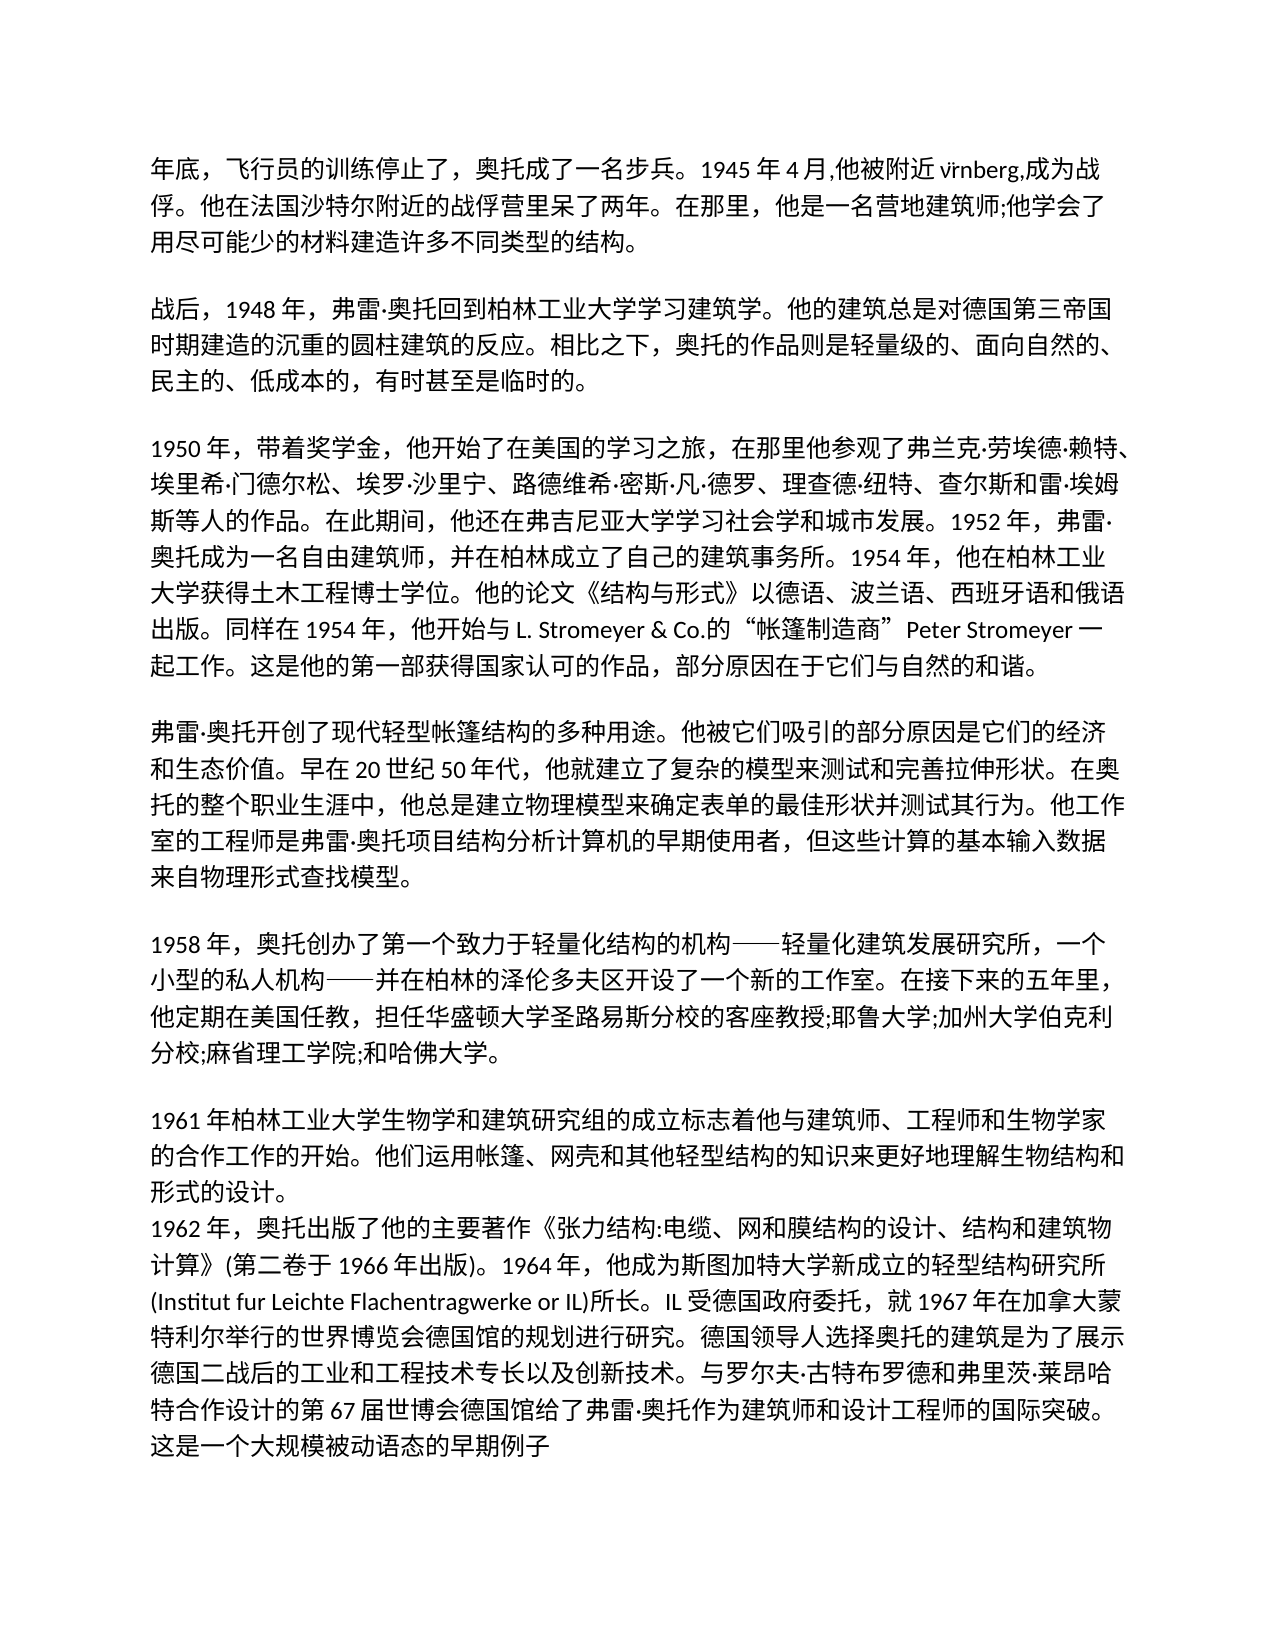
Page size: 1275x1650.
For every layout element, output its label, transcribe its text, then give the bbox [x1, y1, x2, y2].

text 1958年，奥托创办了第一个致力于轻量化结构的机构——轻量化建筑发展研究所，一个小型的私人机构——并在柏林的泽伦多夫区开设了一个新的工作室。在接下来的五年里，他定期在美国任教，担任华盛顿大学圣路易斯分校的客座教授;耶鲁大学;加州大学伯克利分校;麻省理工学院;和哈佛大学。 [150, 924, 1125, 1069]
text 1961年柏林工业大学生物学和建筑研究组的成立标志着他与建筑师、工程师和生物学家的合作工作的开始。他们运用帐篷、网壳和其他轻型结构的知识来更好地理解生物结构和形式的设计。 [150, 1100, 1125, 1209]
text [150, 150, 1125, 259]
text 1950年，带着奖学金，他开始了在美国的学习之旅，在那里他参观了弗兰克·劳埃德·赖特、埃里希·门德尔松、埃罗·沙里宁、路德维希·密斯·凡·德罗、理查德·纽特、查尔斯和雷·埃姆斯等人的作品。在此期间，他还在弗吉尼亚大学学习社会学和城市发展。1952年，弗雷·奥托成为一名自由建筑师，并在柏林成立了自己的建筑事务所。1954年，他在柏林工业大学获得土木工程博士学位。他的论文《结构与形式》以德语、波兰语、西班牙语和俄语出版。同样在1954年，他开始与L. Stromeyer & Co.的“帐篷制造商”Peter Stromeyer一起工作。这是他的第一部获得国家认可的作品，部分原因在于它们与自然的和谐。 [150, 428, 1125, 682]
text 战后，1948年，弗雷·奥托回到柏林工业大学学习建筑学。他的建筑总是对德国第三帝国时期建造的沉重的圆柱建筑的反应。相比之下，奥托的作品则是轻量级的、面向自然的、民主的、低成本的，有时甚至是临时的。 [150, 289, 1125, 398]
text 弗雷·奥托开创了现代轻型帐篷结构的多种用途。他被它们吸引的部分原因是它们的经济和生态价值。早在20世纪50年代，他就建立了复杂的模型来测试和完善拉伸形状。在奥托的整个职业生涯中，他总是建立物理模型来确定表单的最佳形状并测试其行为。他工作室的工程师是弗雷·奥托项目结构分析计算机的早期使用者，但这些计算的基本输入数据来自物理形式查找模型。 [150, 713, 1125, 894]
text 1962年，奥托出版了他的主要著作《张力结构:电缆、网和膜结构的设计、结构和建筑物计算》(第二卷于1966年出版)。1964年，他成为斯图加特大学新成立的轻型结构研究所(Institut fur Leichte Flachentragwerke or IL)所长。IL受德国政府委托，就1967年在加拿大蒙特利尔举行的世界博览会德国馆的规划进行研究。德国领导人选择奥托的建筑是为了展示德国二战后的工业和工程技术专长以及创新技术。与罗尔夫·古特布罗德和弗里茨·莱昂哈特合作设计的第67届世博会德国馆给了弗雷·奥托作为建筑师和设计工程师的国际突破。这是一个大规模被动语态的早期例子 [150, 1209, 1125, 1463]
